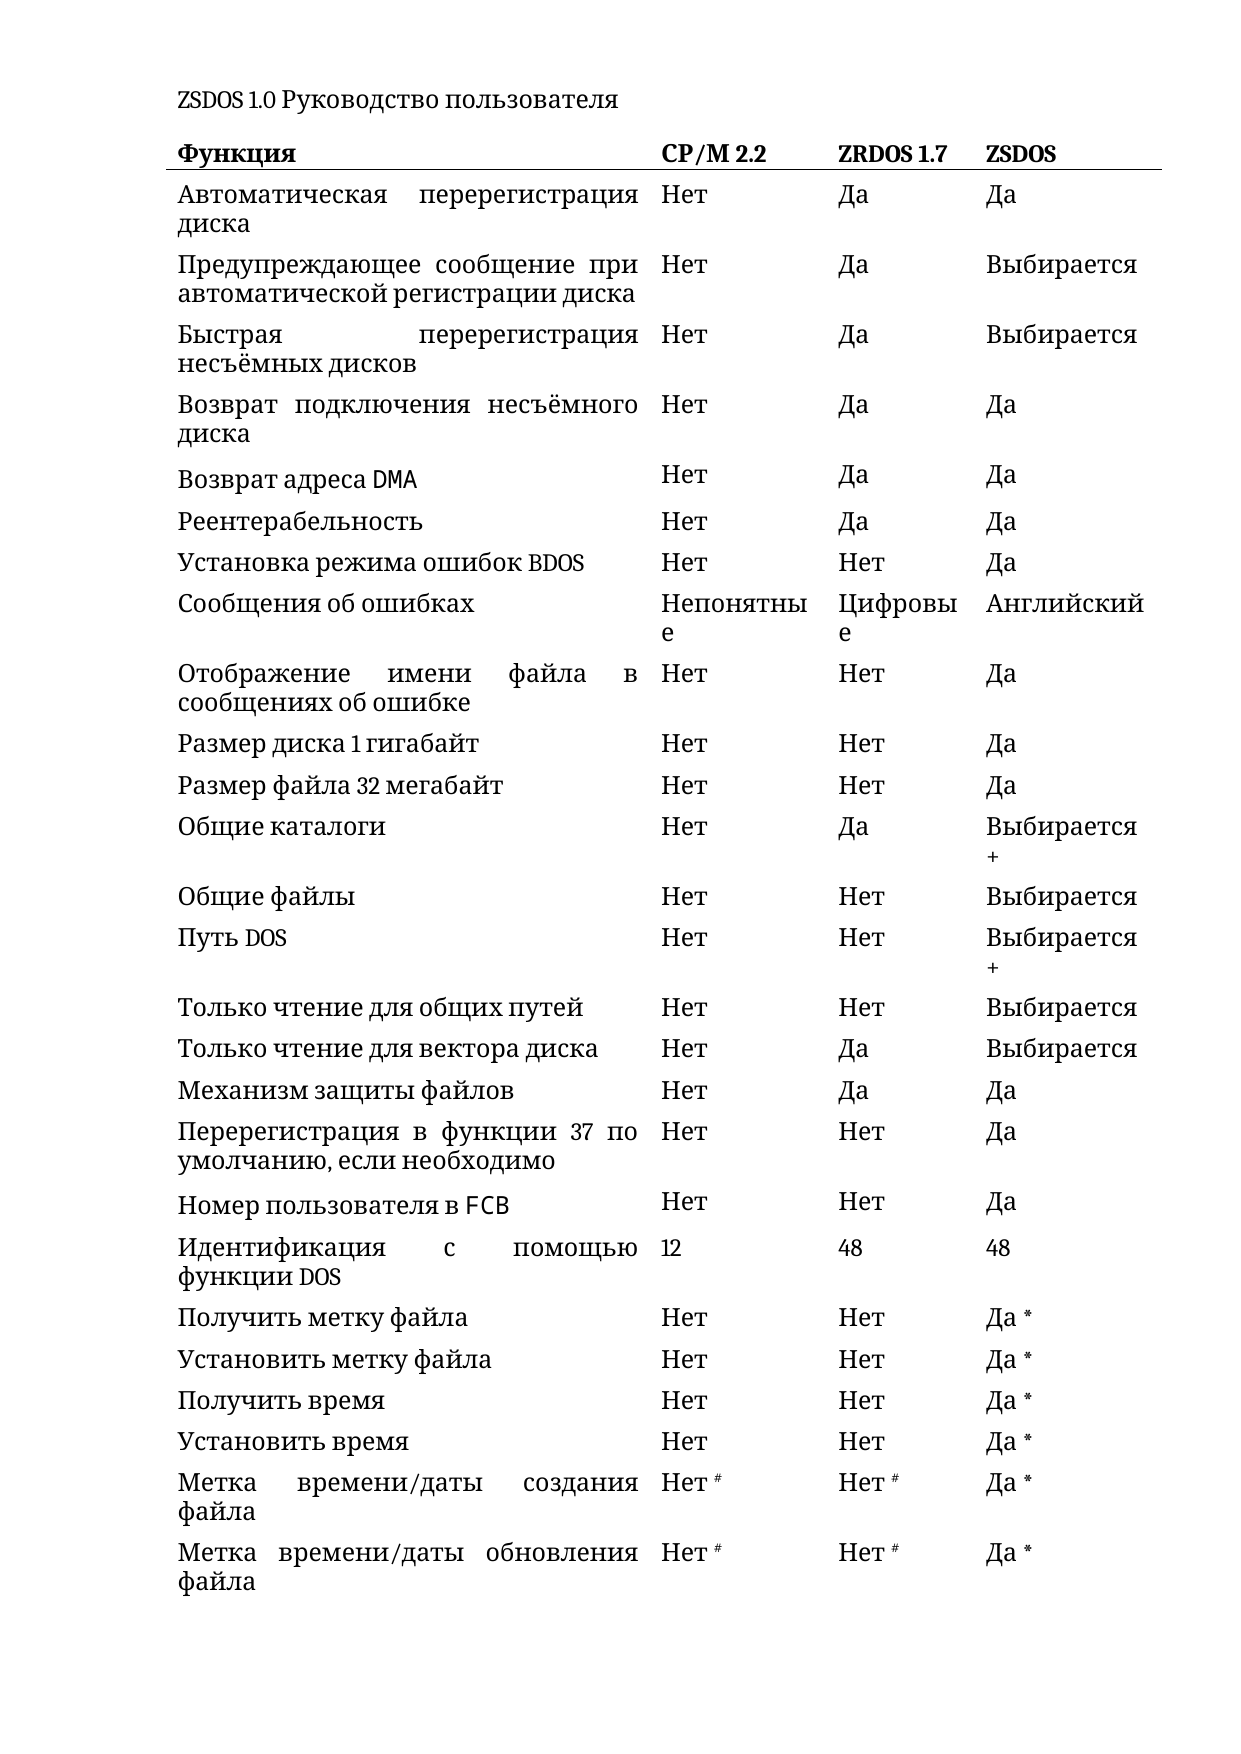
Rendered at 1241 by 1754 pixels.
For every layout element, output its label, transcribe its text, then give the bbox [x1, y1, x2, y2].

table_header СР/М 2.2 [650, 128, 827, 169]
table_cell Цифровые [827, 578, 974, 648]
table_cell Нет [650, 1023, 827, 1064]
table_cell Выбирается [975, 309, 1162, 379]
table_cell Нет [650, 309, 827, 379]
table_header Функция [166, 128, 649, 169]
table_cell Да [975, 718, 1162, 759]
table_cell Нет [650, 912, 827, 982]
table_cell Нет # [650, 1457, 827, 1527]
table_cell Нет [827, 982, 974, 1023]
table_cell Нет [650, 1374, 827, 1416]
table_cell Да [827, 495, 974, 537]
table_cell Нет [827, 912, 974, 982]
table_cell Нет [650, 800, 827, 870]
table_cell Да [975, 648, 1162, 718]
table_cell Выбирается + [975, 912, 1162, 982]
table_cell Нет [650, 1292, 827, 1333]
table_cell Реентерабельность [166, 495, 649, 537]
table_cell Да [975, 1064, 1162, 1105]
table_cell Непонятные [650, 578, 827, 648]
table_cell Да [975, 759, 1162, 800]
table_cell Нет # [650, 1527, 827, 1597]
table_cell Идентификация с помощью функции DOS [166, 1222, 649, 1292]
table_cell Метка времени/даты обновления файла [166, 1527, 649, 1597]
table_cell Общие каталоги [166, 800, 649, 870]
table_cell Нет [650, 1175, 827, 1222]
table_cell Да * [975, 1416, 1162, 1457]
table_cell Сообщения об ошибках [166, 578, 649, 648]
table_cell Нет [827, 759, 974, 800]
table_cell Да [827, 1023, 974, 1064]
table_cell Перерегистрация в функции 37 по умолчанию, если необходимо [166, 1105, 649, 1175]
table_cell Да [827, 800, 974, 870]
table_cell Да [975, 379, 1162, 449]
table_cell Нет [650, 1333, 827, 1374]
table_cell Выбирается [975, 239, 1162, 309]
table_cell Да [975, 170, 1162, 239]
table_cell Да [975, 1175, 1162, 1222]
table_cell Нет [827, 718, 974, 759]
table_cell Нет [650, 982, 827, 1023]
table_cell Быстрая перерегистрация несъёмных дисков [166, 309, 649, 379]
table_cell Нет [650, 1064, 827, 1105]
table_cell Выбирается [975, 982, 1162, 1023]
table_cell Автоматическая перерегистрация диска [166, 170, 649, 239]
table_cell Да * [975, 1527, 1162, 1597]
table_cell Нет [650, 495, 827, 537]
table_cell Получить метку файла [166, 1292, 649, 1333]
table_cell Нет [650, 379, 827, 449]
table_cell Возврат подключения несъёмного диска [166, 379, 649, 449]
table_cell Нет [827, 1333, 974, 1374]
table_cell Нет [827, 1105, 974, 1175]
table_cell Выбирается + [975, 800, 1162, 870]
table_cell Нет [650, 648, 827, 718]
table_cell Нет [827, 537, 974, 578]
table_cell Нет [827, 648, 974, 718]
table_cell Только чтение для вектора диска [166, 1023, 649, 1064]
table_cell Да * [975, 1292, 1162, 1333]
table_cell Нет # [827, 1527, 974, 1597]
table_cell Выбирается [975, 870, 1162, 912]
table_cell Да [827, 1064, 974, 1105]
table_cell Нет # [827, 1457, 974, 1527]
table_cell Да [827, 239, 974, 309]
table_cell Нет [827, 1175, 974, 1222]
table_cell Нет [827, 1374, 974, 1416]
table_cell Нет [827, 1416, 974, 1457]
table_cell Механизм защиты файлов [166, 1064, 649, 1105]
table_cell Общие файлы [166, 870, 649, 912]
table_cell Да [975, 537, 1162, 578]
table_cell Установить время [166, 1416, 649, 1457]
table_cell Выбирается [975, 1023, 1162, 1064]
table_cell Да [827, 379, 974, 449]
table_cell Нет [650, 1105, 827, 1175]
table_cell 12 [650, 1222, 827, 1292]
table_cell Да * [975, 1374, 1162, 1416]
table_header ZRDOS 1.7 [827, 128, 974, 169]
table_cell Нет [650, 537, 827, 578]
table_cell Да [975, 1105, 1162, 1175]
table_cell Да * [975, 1333, 1162, 1374]
table_cell Да [827, 309, 974, 379]
table_cell Отображение имени файла в сообщениях об ошибке [166, 648, 649, 718]
table_cell Метка времени/даты создания файла [166, 1457, 649, 1527]
table_header ZSDOS [975, 128, 1162, 169]
table_cell Нет [650, 1416, 827, 1457]
table_cell Установка режима ошибок BDOS [166, 537, 649, 578]
table_cell Нет [650, 870, 827, 912]
table_cell Нет [827, 1292, 974, 1333]
table_cell Размер файла 32 мегабайт [166, 759, 649, 800]
table_cell Нет [650, 239, 827, 309]
table_cell 48 [827, 1222, 974, 1292]
table_cell Да * [975, 1457, 1162, 1527]
table_cell Да [975, 449, 1162, 495]
table_cell Только чтение для общих путей [166, 982, 649, 1023]
table_cell Английский [975, 578, 1162, 648]
table_cell Да [975, 495, 1162, 537]
table_cell Да [827, 449, 974, 495]
table_cell Нет [827, 870, 974, 912]
table_cell Номер пользователя в FCB [166, 1175, 649, 1222]
table_cell Нет [650, 170, 827, 239]
table_cell Путь DOS [166, 912, 649, 982]
table_cell Да [827, 170, 974, 239]
table_cell Возврат адреса DMA [166, 449, 649, 495]
table_cell Нет [650, 759, 827, 800]
table_cell Предупреждающее сообщение при автоматической регистрации диска [166, 239, 649, 309]
table_cell 48 [975, 1222, 1162, 1292]
table_cell Установить метку файла [166, 1333, 649, 1374]
table_cell Получить время [166, 1374, 649, 1416]
table_cell Размер диска 1 гигабайт [166, 718, 649, 759]
table_cell Нет [650, 718, 827, 759]
table_cell Нет [650, 449, 827, 495]
